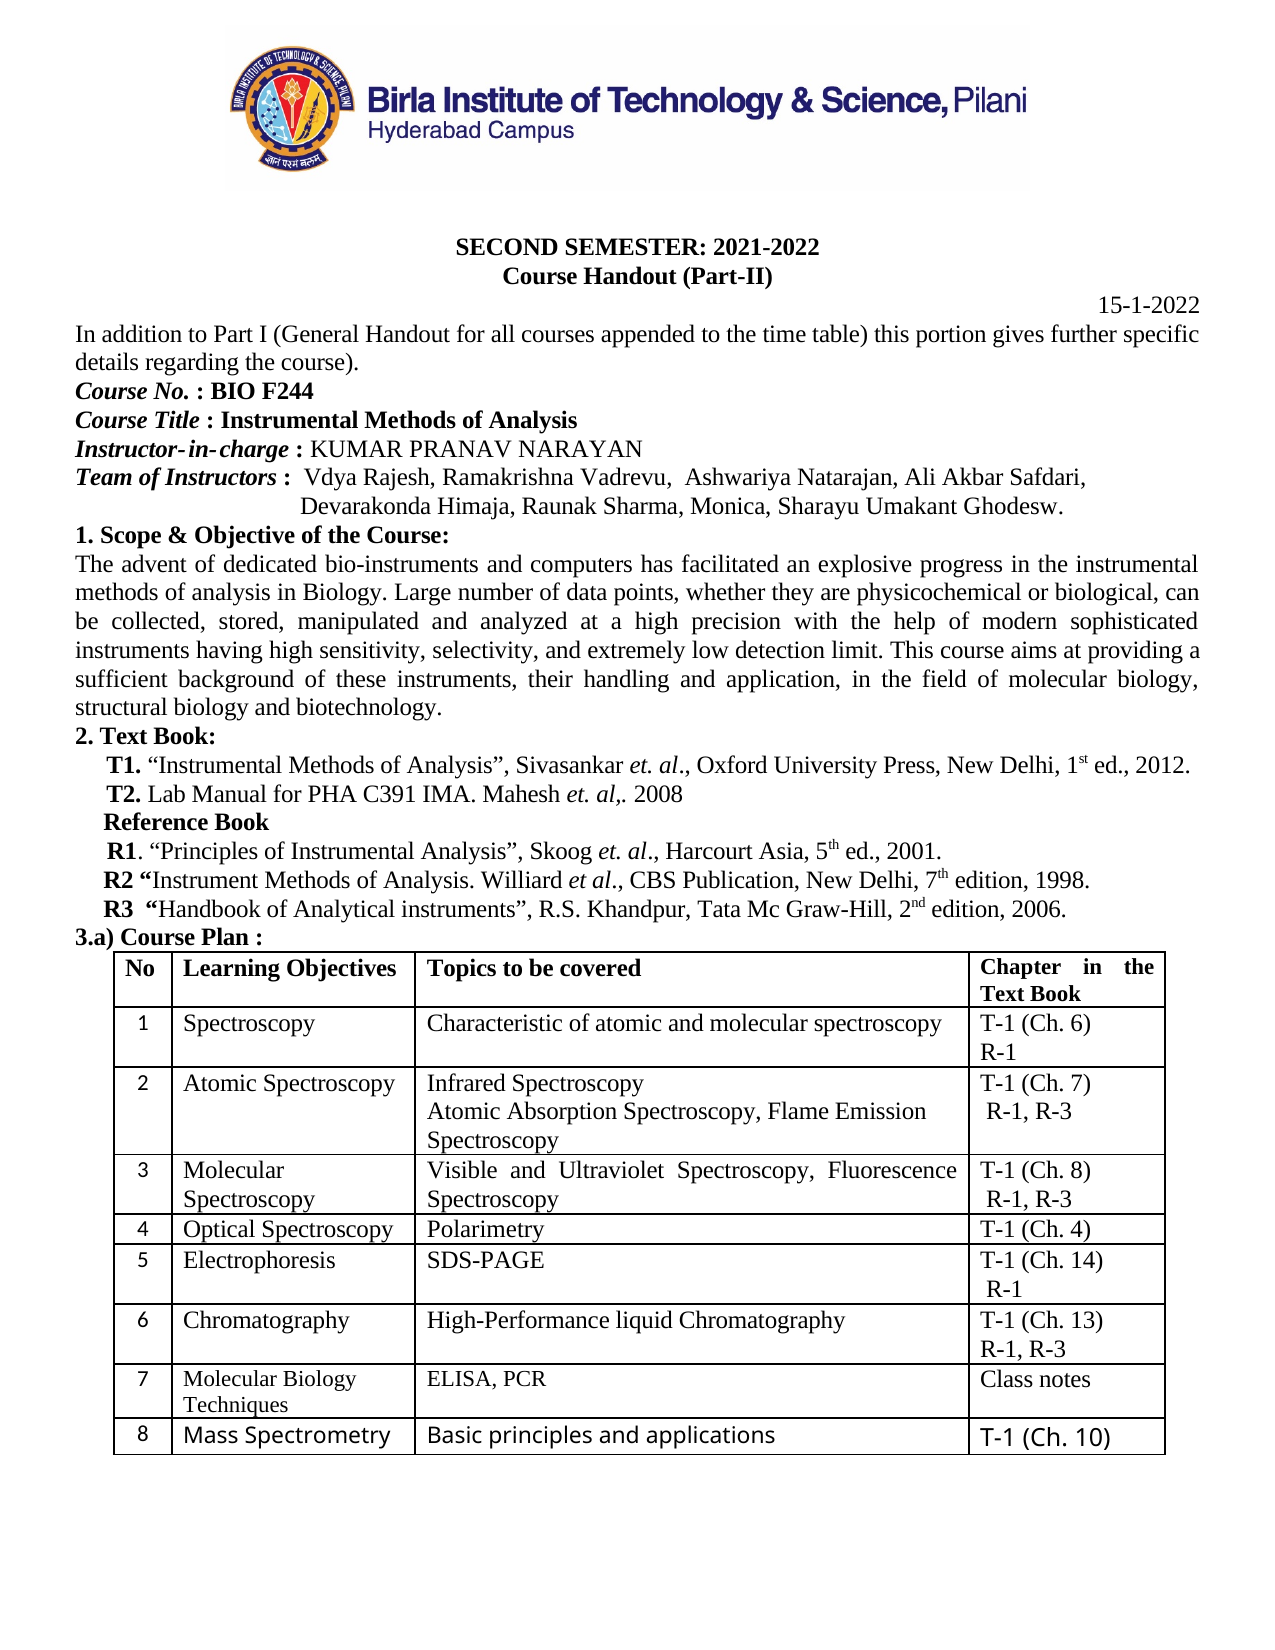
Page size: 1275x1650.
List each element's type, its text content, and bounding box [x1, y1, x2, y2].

table_cell Characteristic of atomic and molecular spectroscopy [416, 1008, 968, 1066]
table_cell Molecular Spectroscopy [173, 1155, 414, 1212]
table_cell Class notes [970, 1365, 1164, 1417]
table_cell Polarimetry [416, 1215, 968, 1243]
table_header Chapter in the Text Book [970, 953, 1164, 1006]
table_cell T-1 (Ch. 13) R-1, R-3 [970, 1305, 1164, 1362]
table_cell Molecular Biology Techniques [173, 1365, 414, 1417]
table_cell Infrared Spectroscopy Atomic Absorption Spectroscopy, Flame Emission Spectroscopy [416, 1068, 968, 1154]
text The advent of dedicated bio-instruments and computers has facilitated an explosive progress in the instrumental methods of analysis in Biology. Large number of data points, whether they are physicochemical or biological, can be collected, stored, manipulated and analyzed at a high precision with the help of modern sophisticated instruments having high sensitivity, selectivity, and extremely low detection limit. This course aims at providing a sufficient background of these instruments, their handling and application, in the field of molecular biology, structural biology and biotechnology. [75, 549, 1200, 721]
table_cell 3 [115, 1155, 171, 1212]
table_cell Basic principles and applications [416, 1419, 968, 1453]
table_cell Electrophoresis [173, 1245, 414, 1303]
table_cell T-1 (Ch. 7) R-1, R-3 [970, 1068, 1164, 1154]
table_cell T-1 (Ch. 8) R-1, R-3 [970, 1155, 1164, 1212]
table_cell T-1 (Ch. 10) [970, 1419, 1164, 1453]
table_cell Chromatography [173, 1305, 414, 1362]
table_cell 7 [115, 1365, 171, 1417]
text SECOND SEMESTER: 2021-2022 [75, 232, 1200, 261]
text T1. “Instrumental Methods of Analysis”, Sivasankar et. al., Oxford University Press, New Delhi, 1st ed., 2012. [106, 750, 1200, 779]
text 15-1-2022 [75, 290, 1200, 319]
table_cell Mass Spectrometry [173, 1419, 414, 1453]
table_cell Optical Spectroscopy [173, 1215, 414, 1243]
table_cell 8 [115, 1419, 171, 1453]
table_cell 2 [115, 1068, 171, 1154]
text R1. “Principles of Instrumental Analysis”, Skoog et. al., Harcourt Asia, 5th ed., 2001. [28, 836, 1200, 865]
table_cell Atomic Spectroscopy [173, 1068, 414, 1154]
table_cell 5 [115, 1245, 171, 1303]
text Course Handout (Part-II) [75, 261, 1200, 290]
table_cell Visible and Ultraviolet Spectroscopy, Fluorescence Spectroscopy [416, 1155, 968, 1212]
text R3 “Handbook of Analytical instruments”, R.S. Khandpur, Tata Mc Graw-Hill, 2nd edition, 2006. [103, 894, 1200, 922]
table_cell 4 [115, 1215, 171, 1243]
text R2 “Instrument Methods of Analysis. Williard et al., CBS Publication, New Delhi, 7th edition, 1998. [103, 865, 1200, 894]
text T2. Lab Manual for PHA C391 IMA. Mahesh et. al,. 2008 [75, 779, 1200, 807]
table_cell T-1 (Ch. 4) [970, 1215, 1164, 1243]
table_header Topics to be covered [416, 953, 968, 1006]
table_cell T-1 (Ch. 14) R-1 [970, 1245, 1164, 1303]
text 2. Text Book: [75, 721, 1200, 750]
table_cell Spectroscopy [173, 1008, 414, 1066]
table_header Learning Objectives [173, 953, 414, 1006]
table_cell ELISA, PCR [416, 1365, 968, 1417]
text Instructor-in-charge : KUMAR PRANAV NARAYAN [75, 434, 1200, 462]
text Team of Instructors : Vdya Rajesh, Ramakrishna Vadrevu, Ashwariya Natarajan, Ali Akbar Safdari, Devarakonda Himaja, Raunak Sharma, Monica, Sharayu Umakant Ghodesw. [75, 462, 1200, 520]
text In addition to Part I (General Handout for all courses appended to the time table) this portion gives further specific details regarding the course). [75, 319, 1200, 376]
table_cell T-1 (Ch. 6) R-1 [970, 1008, 1164, 1066]
text Reference Book [103, 807, 1200, 836]
picture [223, 25, 1030, 191]
text 1. Scope & Objective of the Course: [75, 520, 1200, 549]
table_header No [115, 953, 171, 1006]
table_cell 1 [115, 1008, 171, 1066]
table_cell High-Performance liquid Chromatography [416, 1305, 968, 1362]
table_cell 6 [115, 1305, 171, 1362]
text Course Title : Instrumental Methods of Analysis [75, 405, 1200, 434]
text 3.a) Course Plan : [75, 922, 1200, 951]
text Course No. : BIO F244 [75, 376, 1200, 405]
table_cell SDS-PAGE [416, 1245, 968, 1303]
